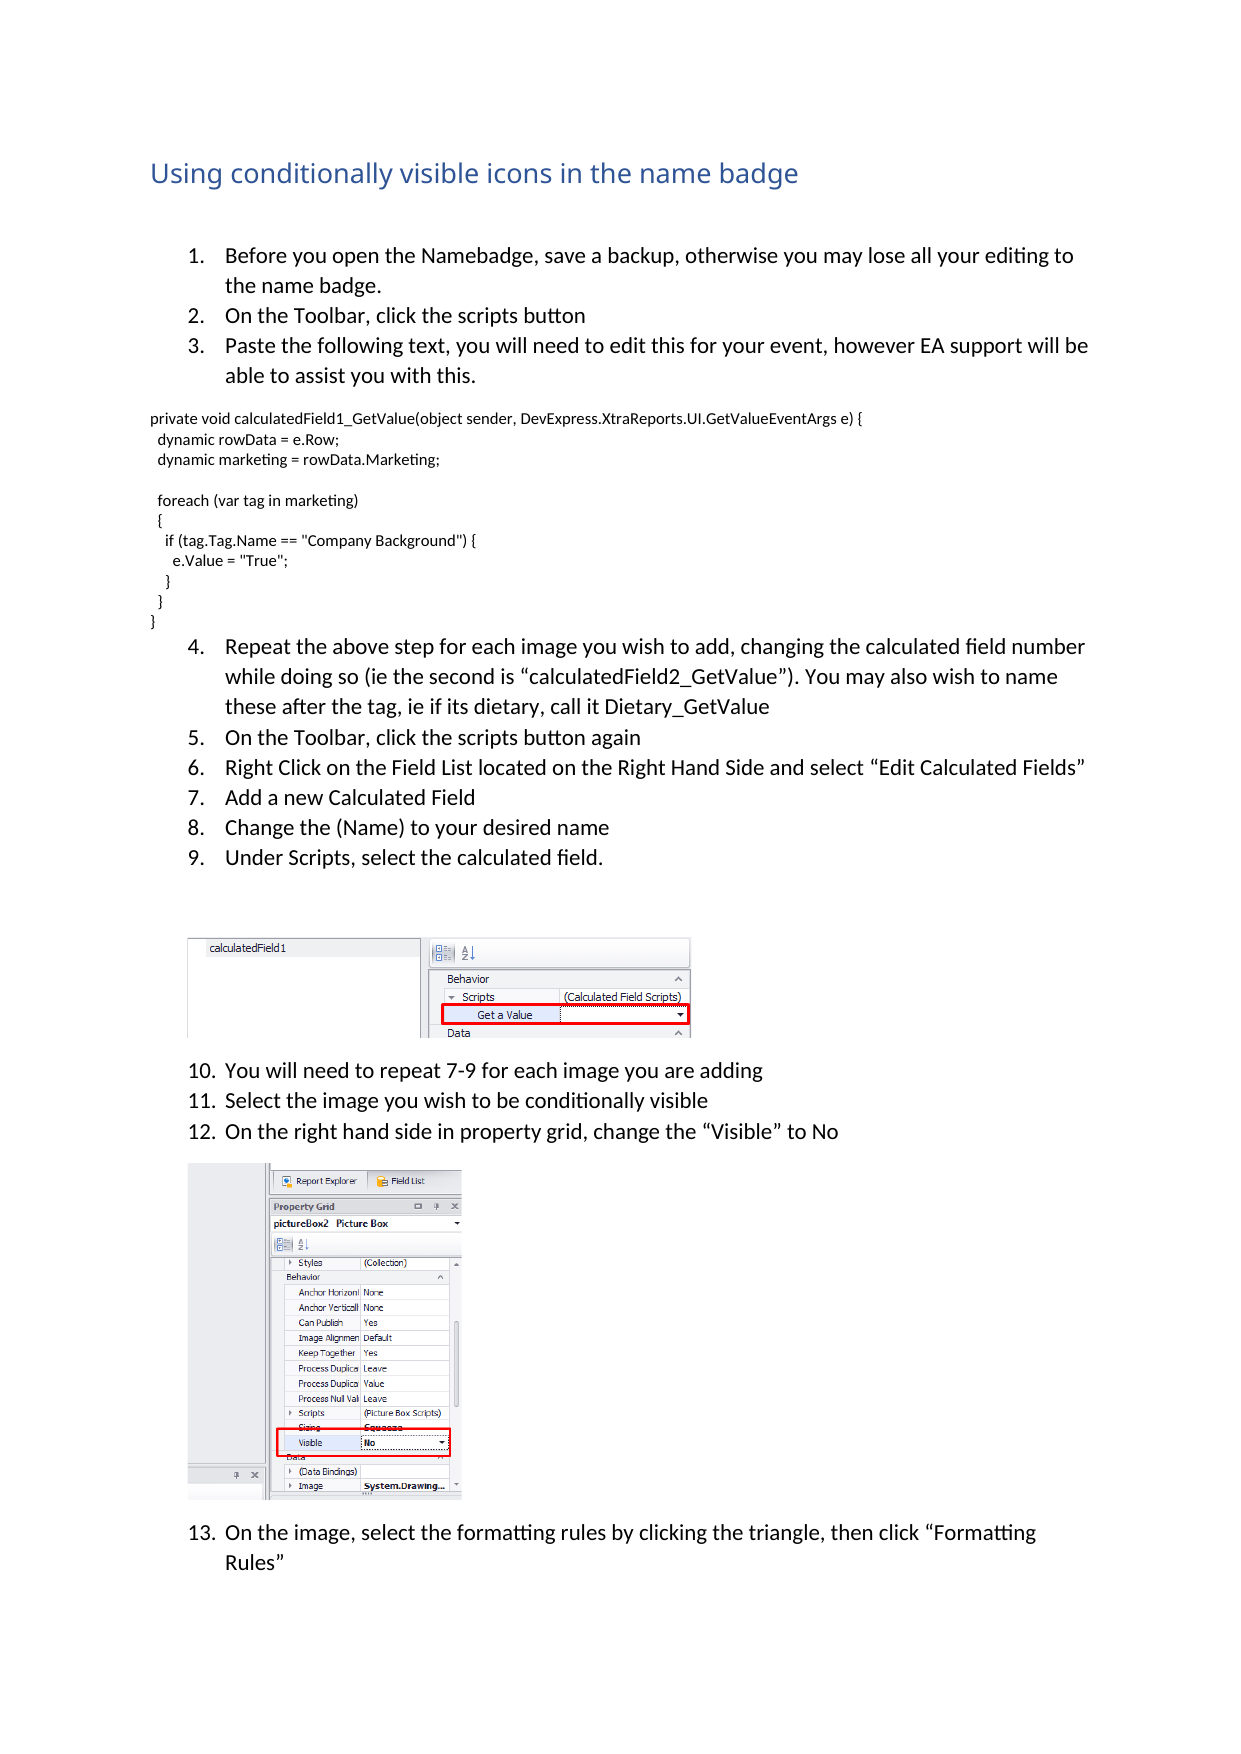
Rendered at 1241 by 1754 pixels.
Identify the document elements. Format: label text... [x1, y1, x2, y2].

picture [187, 937, 692, 1038]
text if (tag.Tag.Name == "Company Background") { [150, 530, 1090, 551]
list On the Toolbar, click the scripts button [187, 301, 1090, 329]
text } [150, 571, 1090, 591]
text private void calculatedField1_GetValue(object sender, DevExpress.XtraReports.UI.GetValueEventArgs e) { [150, 408, 1090, 429]
text e.Value = "True"; [150, 551, 1090, 571]
picture [187, 1163, 462, 1500]
list Change the (Name) to your desired name [187, 813, 1090, 841]
text foreach (var tag in marketing) [150, 490, 1090, 510]
list Add a new Calculated Field [187, 783, 1090, 811]
list Paste the following text, you will need to edit this for your event, however EA support will be able to assist you with this. [187, 331, 1090, 390]
list On the Toolbar, click the scripts button again [187, 723, 1090, 751]
list You will need to repeat 7-9 for each image you are adding [187, 1056, 1090, 1084]
list Under Scripts, select the calculated field. [187, 843, 1090, 871]
list Before you open the Namebadge, save a backup, otherwise you may lose all your editing to the name badge. [187, 241, 1090, 299]
list Right Click on the Field List located on the Right Hand Side and select “Edit Calculated Fields” [187, 753, 1090, 781]
list On the right hand side in property grid, change the “Visible” to No [187, 1117, 1090, 1145]
text dynamic marketing = rowData.Marketing; [150, 449, 1090, 469]
text dynamic rowData = e.Row; [150, 429, 1090, 449]
list Select the image you wish to be conditionally visible [187, 1087, 1090, 1115]
text } [150, 591, 1090, 612]
list On the image, select the formatting rules by clicking the triangle, then click “Formatting Rules” [187, 1518, 1090, 1576]
text } [150, 612, 1090, 632]
list Repeat the above step for each image you wish to add, changing the calculated field number while doing so (ie the second is “calculatedField2_GetValue”). You may also wish to name these after the tag, ie if its dietary, call it Dietary_GetValue [187, 632, 1090, 720]
subtitle Using conditionally visible icons in the name badge [150, 154, 1090, 191]
text { [150, 510, 1090, 530]
